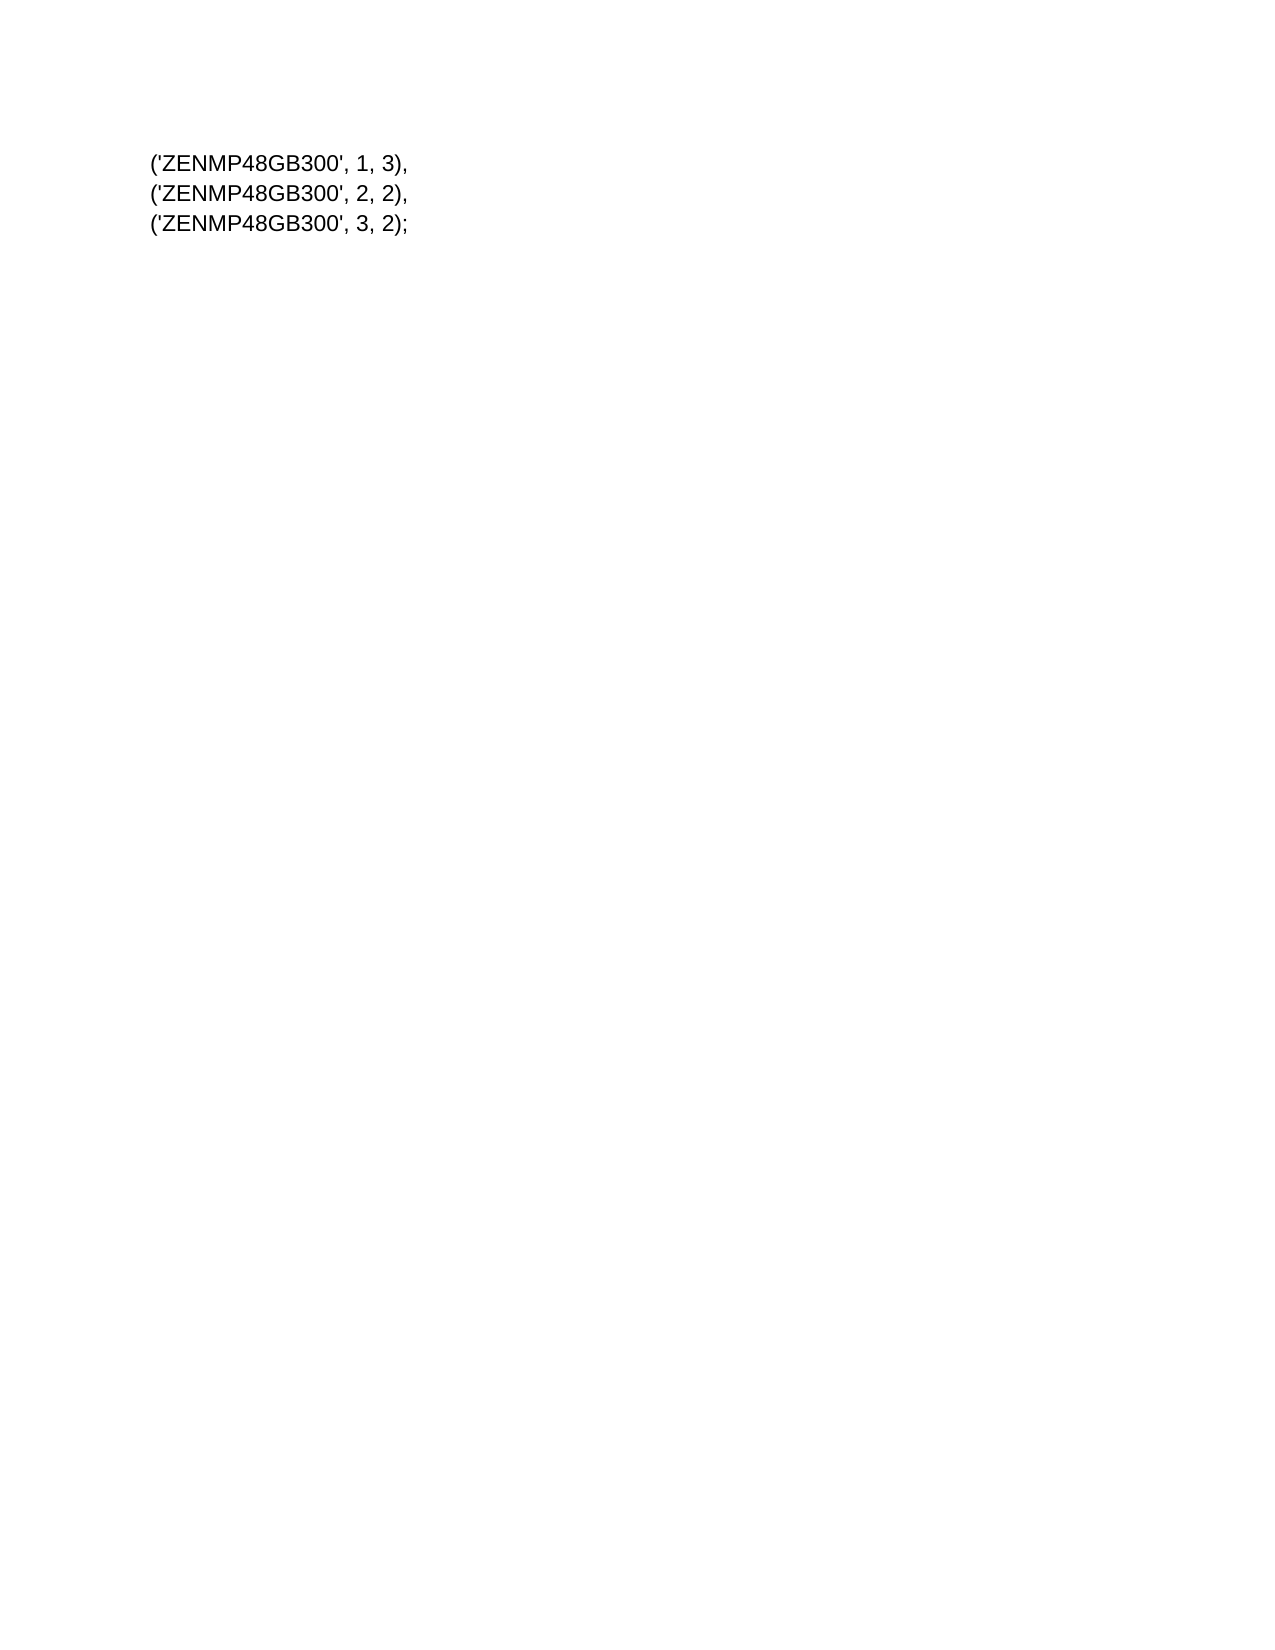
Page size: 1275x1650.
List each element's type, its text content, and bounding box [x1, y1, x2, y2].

text ('ZENMP48GB300', 3, 2); [150, 210, 1125, 237]
text ('ZENMP48GB300', 1, 3), [150, 150, 1125, 176]
text ('ZENMP48GB300', 2, 2), [150, 180, 1125, 207]
